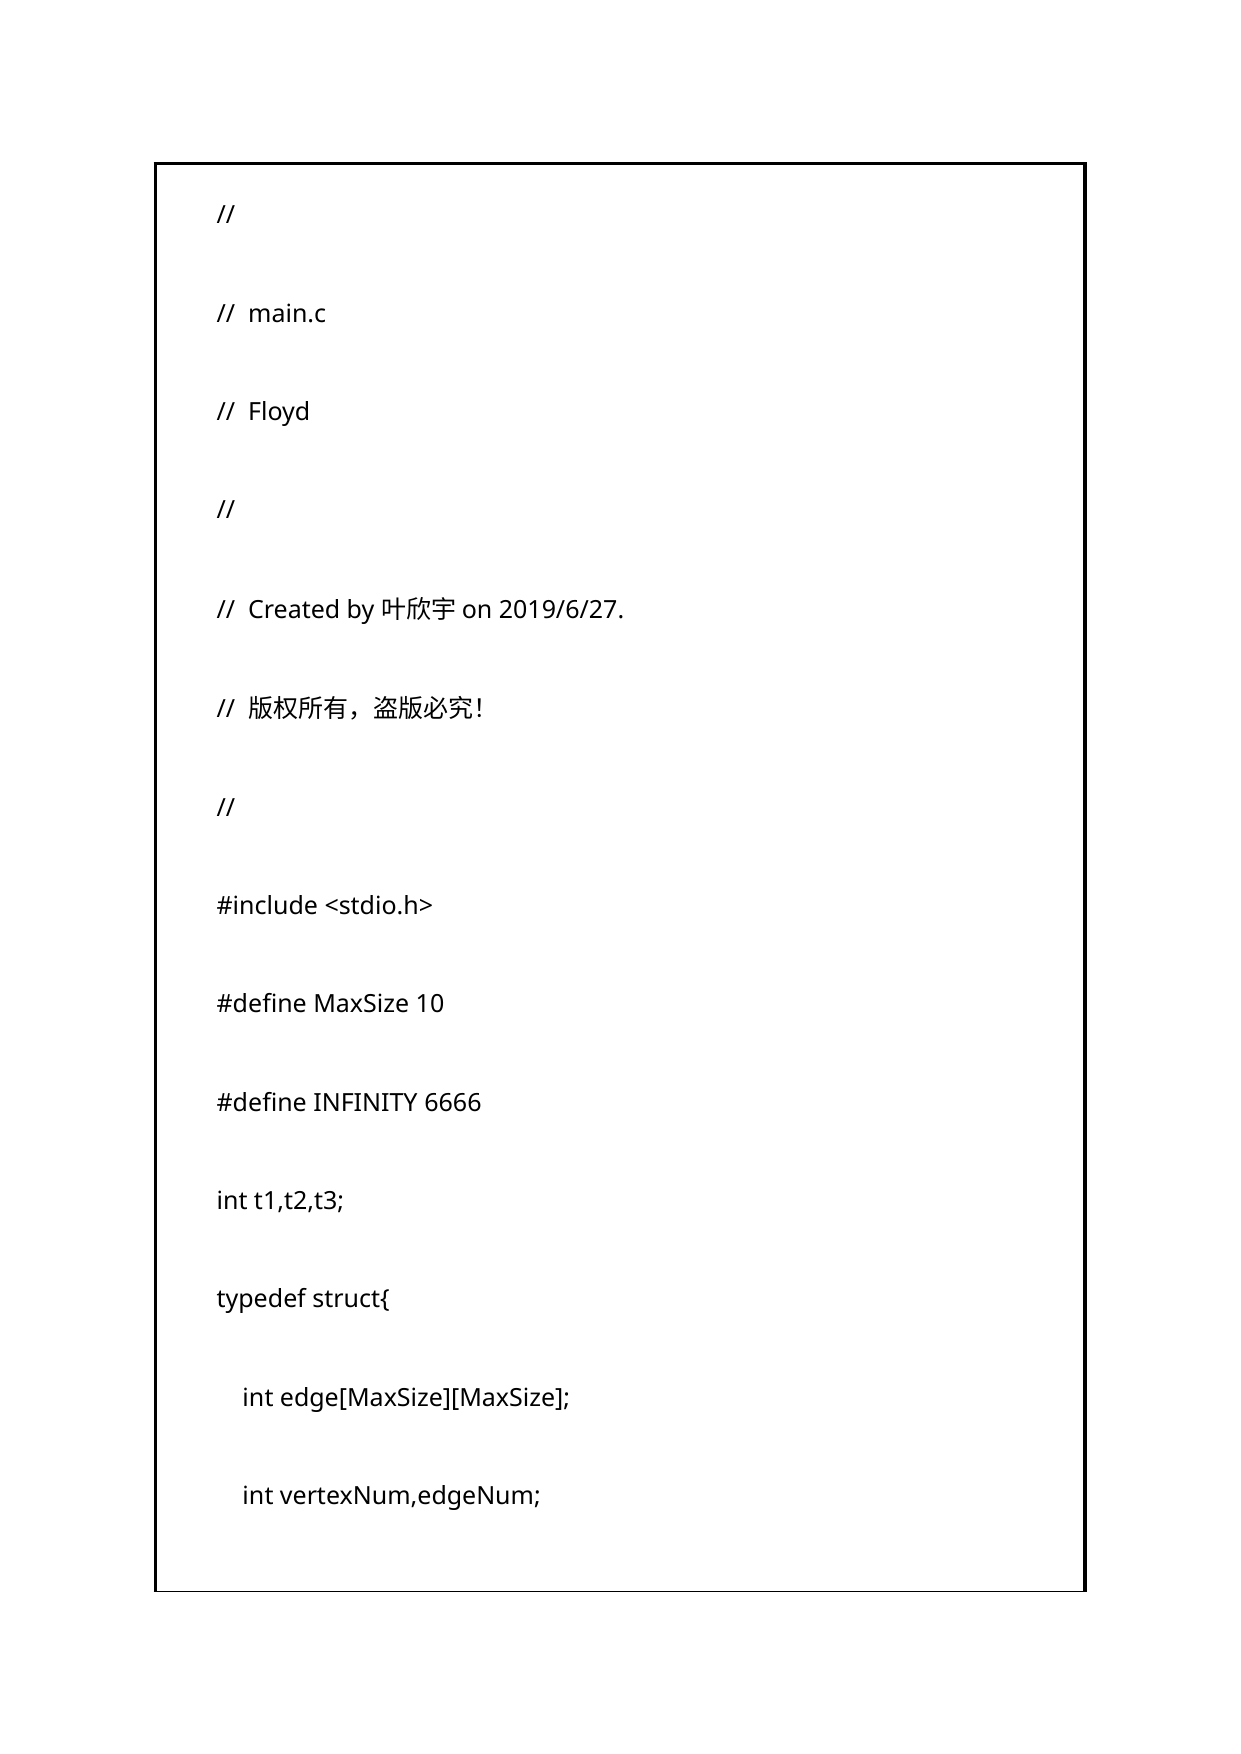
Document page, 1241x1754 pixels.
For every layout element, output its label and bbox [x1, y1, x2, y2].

table_cell [157, 165, 1083, 1591]
